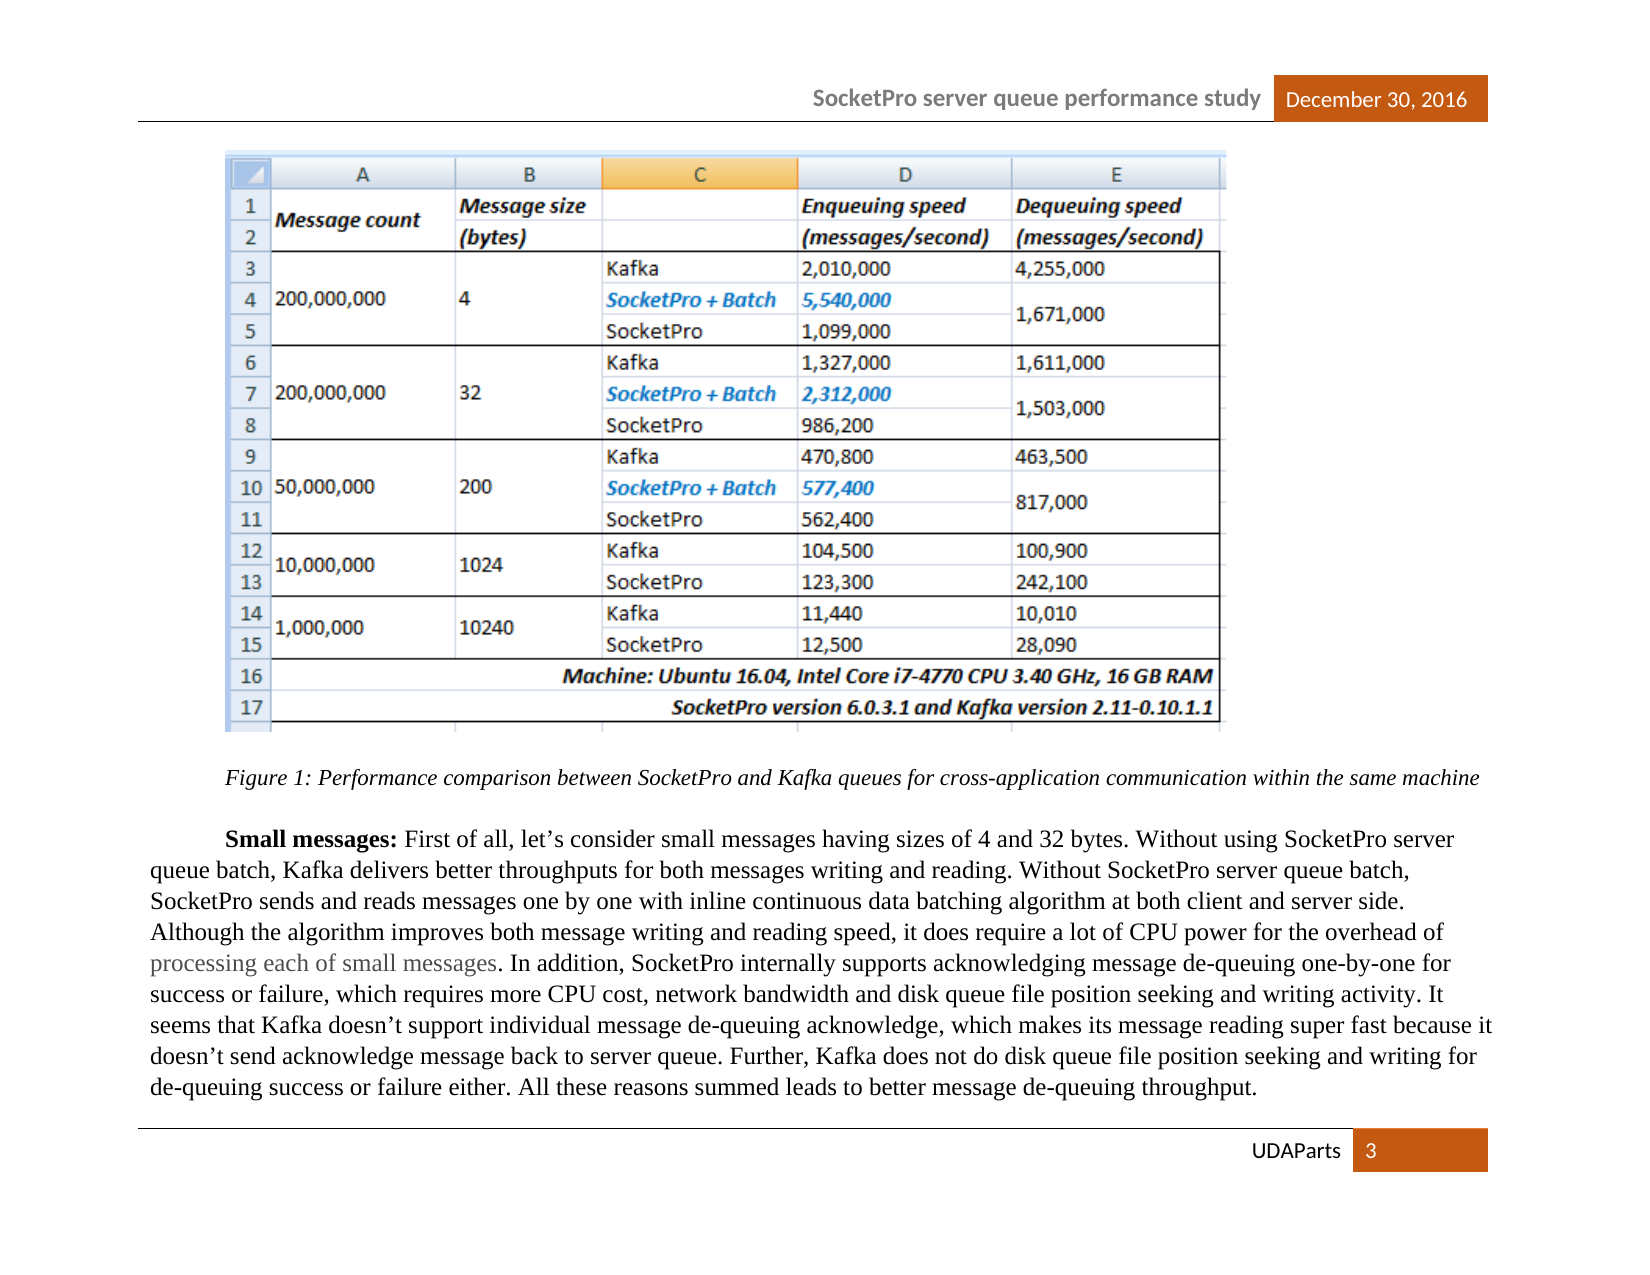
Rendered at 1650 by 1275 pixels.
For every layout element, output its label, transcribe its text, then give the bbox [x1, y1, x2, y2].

list Figure 1: Performance comparison between SocketPro and Kafka queues for cross-application communication within the same machine [150, 764, 1500, 791]
picture [225, 150, 1227, 732]
list Small messages: First of all, let’s consider small messages having sizes of 4 and 32 bytes. Without using SocketPro server queue batch, Kafka delivers better throughputs for both messages writing and reading. Without SocketPro server queue batch, SocketPro sends and reads messages one by one with inline continuous data batching algorithm at both client and server side. Although the algorithm improves both message writing and reading speed, it does require a lot of CPU power for the overhead of processing each of small messages. In addition, SocketPro internally supports acknowledging message de-queuing one-by-one for success or failure, which requires more CPU cost, network bandwidth and disk queue file position seeking and writing activity. It seems that Kafka doesn’t support individual message de-queuing acknowledge, which makes its message reading super fast because it doesn’t send acknowledge message back to server queue. Further, Kafka does not do disk queue file position seeking and writing for de-queuing success or failure either. All these reasons summed leads to better message de-queuing throughput. [150, 824, 1500, 1101]
